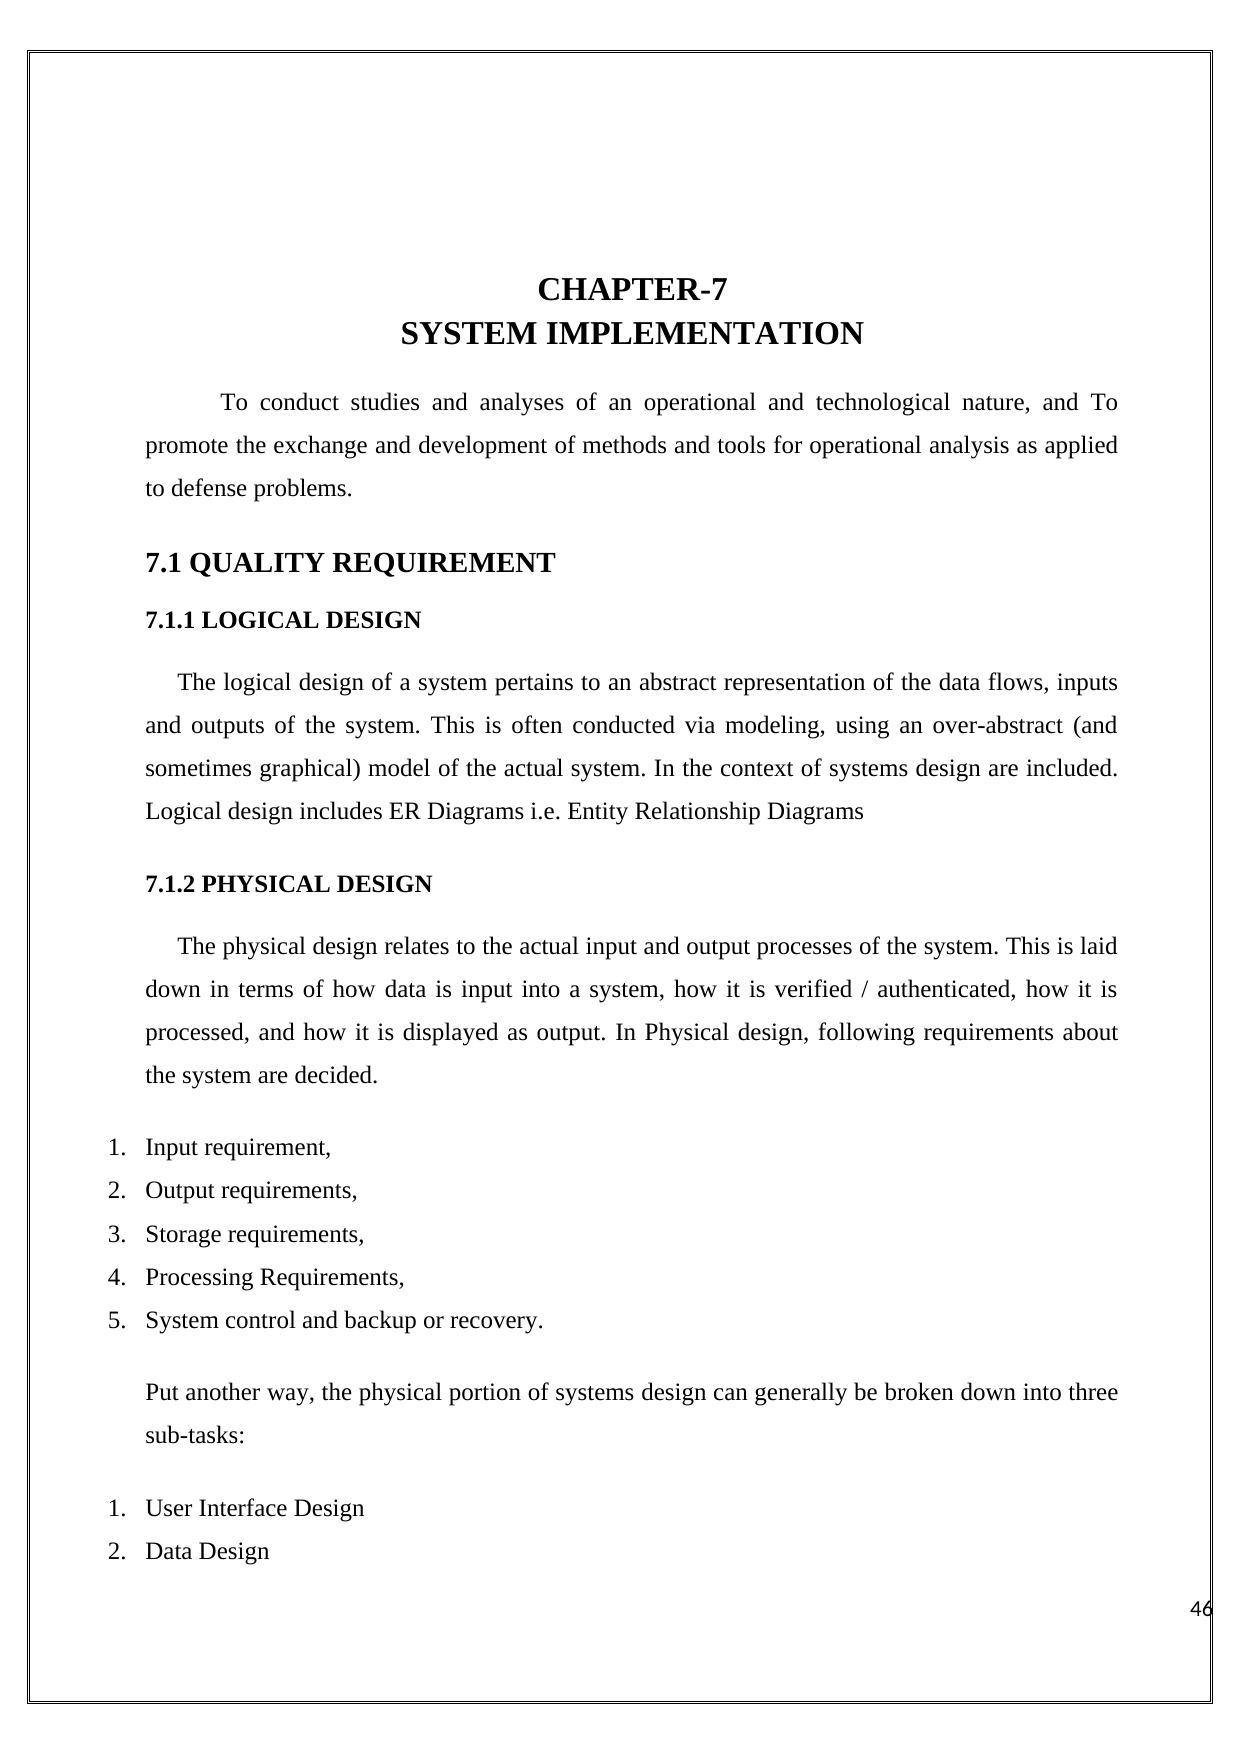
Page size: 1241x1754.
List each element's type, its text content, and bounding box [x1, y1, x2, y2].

list Storage requirements, [108, 1219, 1119, 1247]
list Data Design [108, 1536, 1119, 1564]
list User Interface Design [108, 1493, 1119, 1521]
subtitle 7.1.2 Physical design [145, 869, 1119, 897]
subtitle Chapter-7 [145, 269, 1119, 308]
text The logical design of a system pertains to an abstract representation of the data flows, inputs and outputs of the system. This is often conducted via modeling, using an over-abstract (and sometimes graphical) model of the actual system. In the context of systems design are included. Logical design includes ER Diagrams i.e. Entity Relationship Diagrams [145, 667, 1119, 825]
text The physical design relates to the actual input and output processes of the system. This is laid down in terms of how data is input into a system, how it is verified / authenticated, how it is processed, and how it is displayed as output. In Physical design, following requirements about the system are decided. [145, 931, 1119, 1089]
subtitle 7.1 Quality Requirement [145, 545, 1119, 579]
text To conduct studies and analyses of an operational and technological nature, and To promote the exchange and development of methods and tools for operational analysis as applied to defense problems. [145, 387, 1119, 502]
list Processing Requirements, [108, 1262, 1119, 1291]
text Put another way, the physical portion of systems design can generally be broken down into three sub-tasks: [145, 1377, 1119, 1449]
list Output requirements, [108, 1176, 1119, 1204]
list System control and backup or recovery. [108, 1305, 1119, 1334]
subtitle System implementation [145, 314, 1119, 352]
subtitle 7.1.1 Logical design [145, 605, 1119, 633]
list Input requirement, [108, 1132, 1119, 1161]
